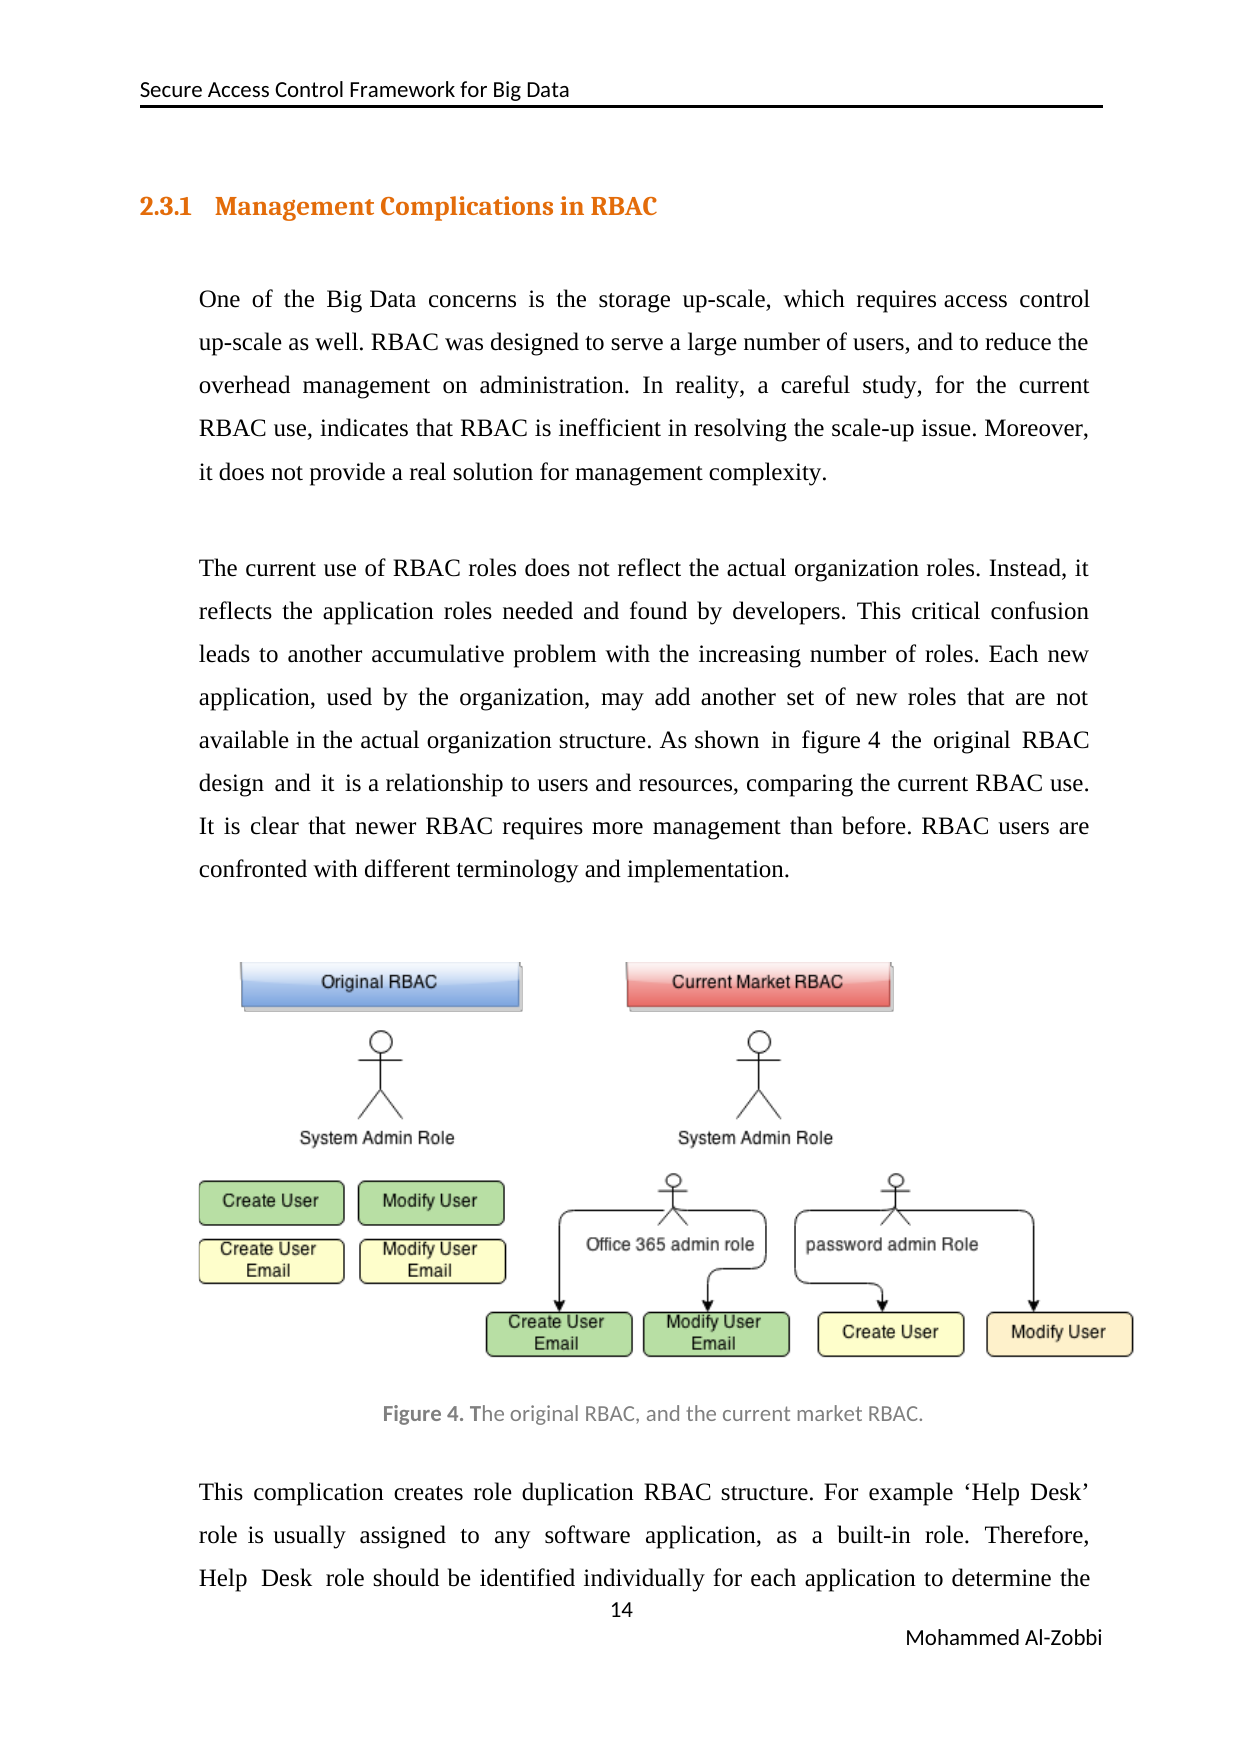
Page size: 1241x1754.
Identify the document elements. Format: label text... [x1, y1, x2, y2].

text The current use of RBAC roles does not reflect the actual organization roles. Instead, it reflects the application roles needed and found by developers. This critical confusion leads to another accumulative problem with the increasing number of roles. Each new application, used by the organization, may add another set of new roles that are not available in the actual organization structure. As shown in figure 4 the original RBAC design and it is a relationship to users and resources, comparing the current RBAC use. It is clear that newer RBAC requires more management than before. RBAC users are confronted with different terminology and implementation. [199, 553, 1090, 883]
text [199, 1477, 1090, 1592]
subtitle Management Complications in RBAC [139, 191, 1103, 222]
picture [198, 962, 1135, 1363]
text One of the Big Data concerns is the storage up-scale, which requires access control up-scale as well. RBAC was designed to serve a large number of users, and to reduce the overhead management on administration. In reality, a careful study, for the current RBAC use, indicates that RBAC is inefficient in resolving the scale-up issue. Moreover, it does not provide a real solution for management complexity. [199, 284, 1090, 485]
text Figure 4. The original RBAC, and the current market RBAC. [204, 1399, 1103, 1427]
